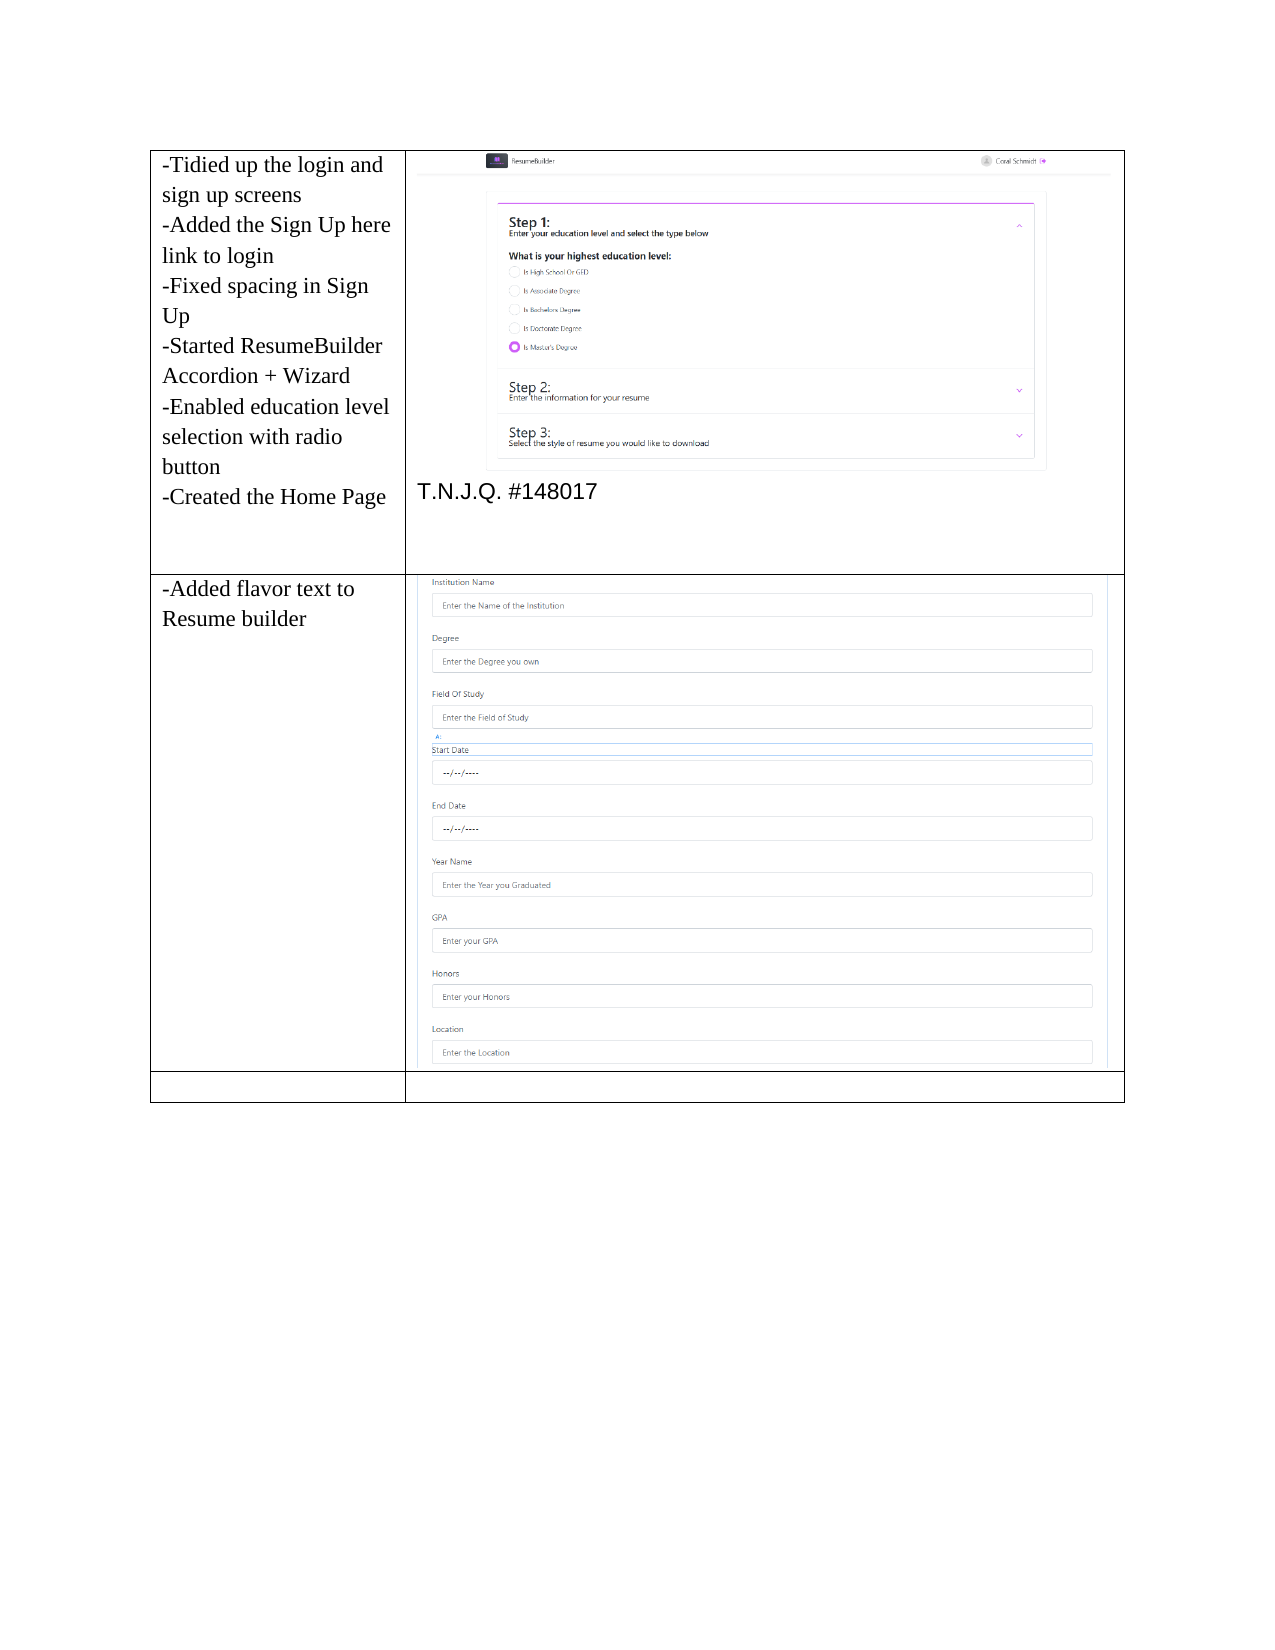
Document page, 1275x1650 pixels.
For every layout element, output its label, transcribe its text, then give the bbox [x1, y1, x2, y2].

table_cell [151, 1072, 405, 1102]
picture [416, 151, 1111, 475]
table_cell -Tidied up the login and sign up screens -Added the Sign Up here link to login -Fixed spacing in Sign Up -Started ResumeBuilder Accordion + Wizard -Enabled education level selection with radio button -Created the Home Page [151, 151, 405, 574]
table_cell [406, 575, 1124, 1071]
picture [416, 575, 1111, 1068]
table_cell [406, 1072, 1124, 1102]
table_cell -Added flavor text to Resume builder [151, 575, 405, 1071]
table_cell T.N.J.Q. #148017 [406, 151, 1124, 574]
